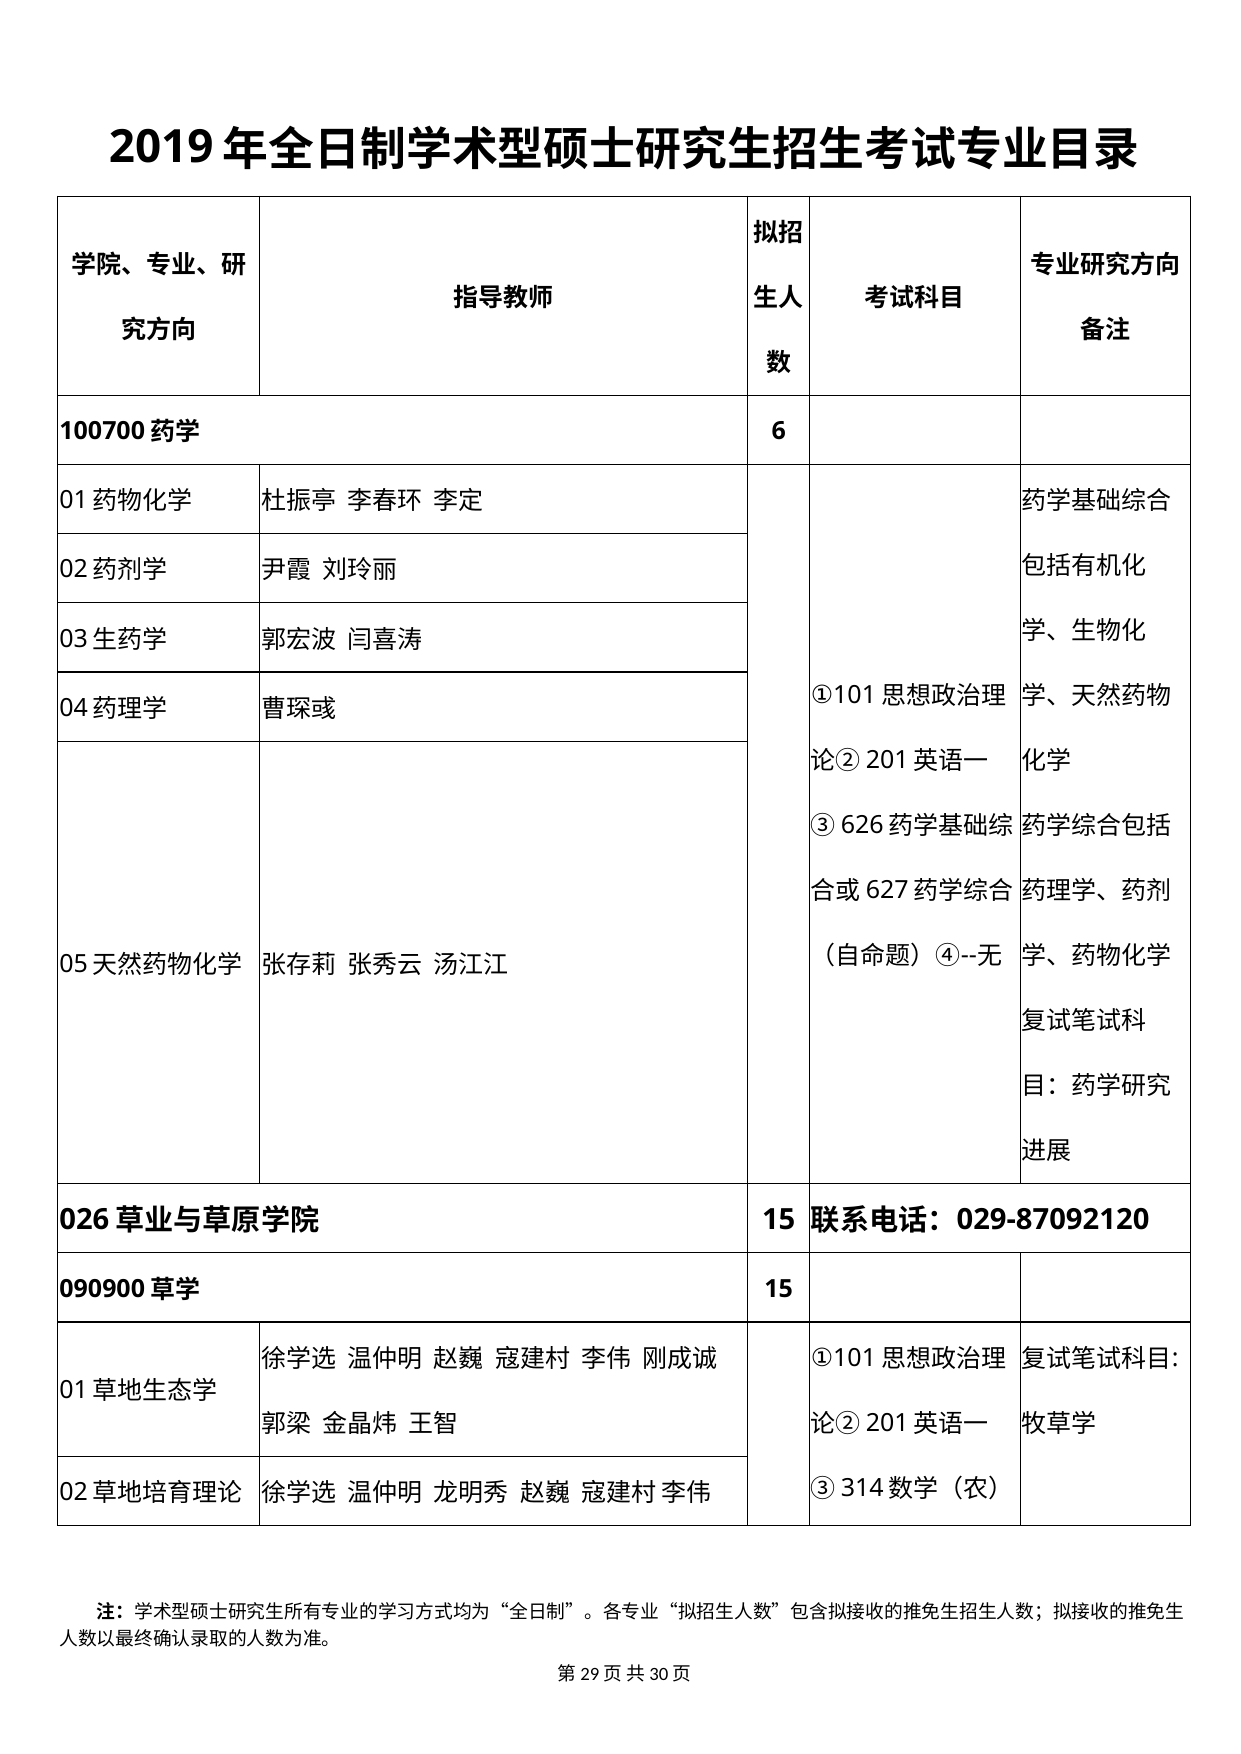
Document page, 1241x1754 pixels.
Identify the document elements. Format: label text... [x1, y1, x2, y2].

table_cell 考试科目 [810, 197, 1020, 395]
table_cell 学院、专业、研究方向 [58, 197, 259, 395]
table_cell 药学基础综合包括有机化学、生物化学、天然药物化学 药学综合包括药理学、药剂学、药物化学 复试笔试科目：药学研究进展 [1021, 465, 1190, 1183]
table_cell 026草业与草原学院 [58, 1184, 747, 1252]
table_cell 090900草学 [58, 1253, 747, 1321]
table_cell 拟招生人数 [748, 197, 809, 395]
table_cell 02草地培育理论与技术 [58, 1457, 259, 1525]
table_cell 04药理学 [58, 673, 259, 741]
table_cell 02药剂学 [58, 534, 259, 602]
table_cell [748, 1323, 809, 1525]
table_cell [810, 396, 1020, 464]
table_cell 05天然药物化学 [58, 742, 259, 1183]
table_cell 15 [748, 1184, 809, 1252]
table_cell [1021, 1253, 1190, 1321]
table_cell 03生药学 [58, 603, 259, 671]
table_cell 杜振亭 李春环 李定 [260, 465, 747, 533]
table_cell 指导教师 [260, 197, 747, 395]
table_cell 徐学选 温仲明 赵巍 寇建村 李伟 刚成诚 郭梁 金晶炜 王智 [260, 1323, 747, 1456]
table_header 2019年全日制学术型硕士研究生招生考试专业目录 [58, 95, 1191, 196]
table_cell [1021, 396, 1190, 464]
table_cell 专业研究方向备注 [1021, 197, 1190, 395]
table_cell 15 [748, 1253, 809, 1321]
table_cell 尹霞 刘玲丽 [260, 534, 747, 602]
table_cell ①101思想政治理论②201英语一③314数学（农）或315化学（农）④414植物生理学与生物化学或415动物生理学与生物化学或854牧草育种与草地生态 [810, 1323, 1020, 1525]
table_cell ①101思想政治理论②201英语一③626药学基础综合或627药学综合（自命题）④--无 [810, 465, 1020, 1183]
table_cell [810, 1253, 1020, 1321]
table_cell 张存莉 张秀云 汤江江 [260, 742, 747, 1183]
table_cell 联系电话：029-87092120 [810, 1184, 1190, 1252]
table_cell 6 [748, 396, 809, 464]
table_cell 曹琛彧 [260, 673, 747, 741]
table_cell 复试笔试科目:牧草学 [1021, 1323, 1190, 1525]
table_cell 01药物化学 [58, 465, 259, 533]
table_cell 01草地生态学 [58, 1323, 259, 1456]
table_cell 徐学选 温仲明 龙明秀 赵巍 寇建村 李伟 何树斌 [260, 1457, 747, 1525]
table_cell [748, 465, 809, 1183]
table_cell 100700药学 [58, 396, 747, 464]
table_cell 郭宏波 闫喜涛 [260, 603, 747, 671]
